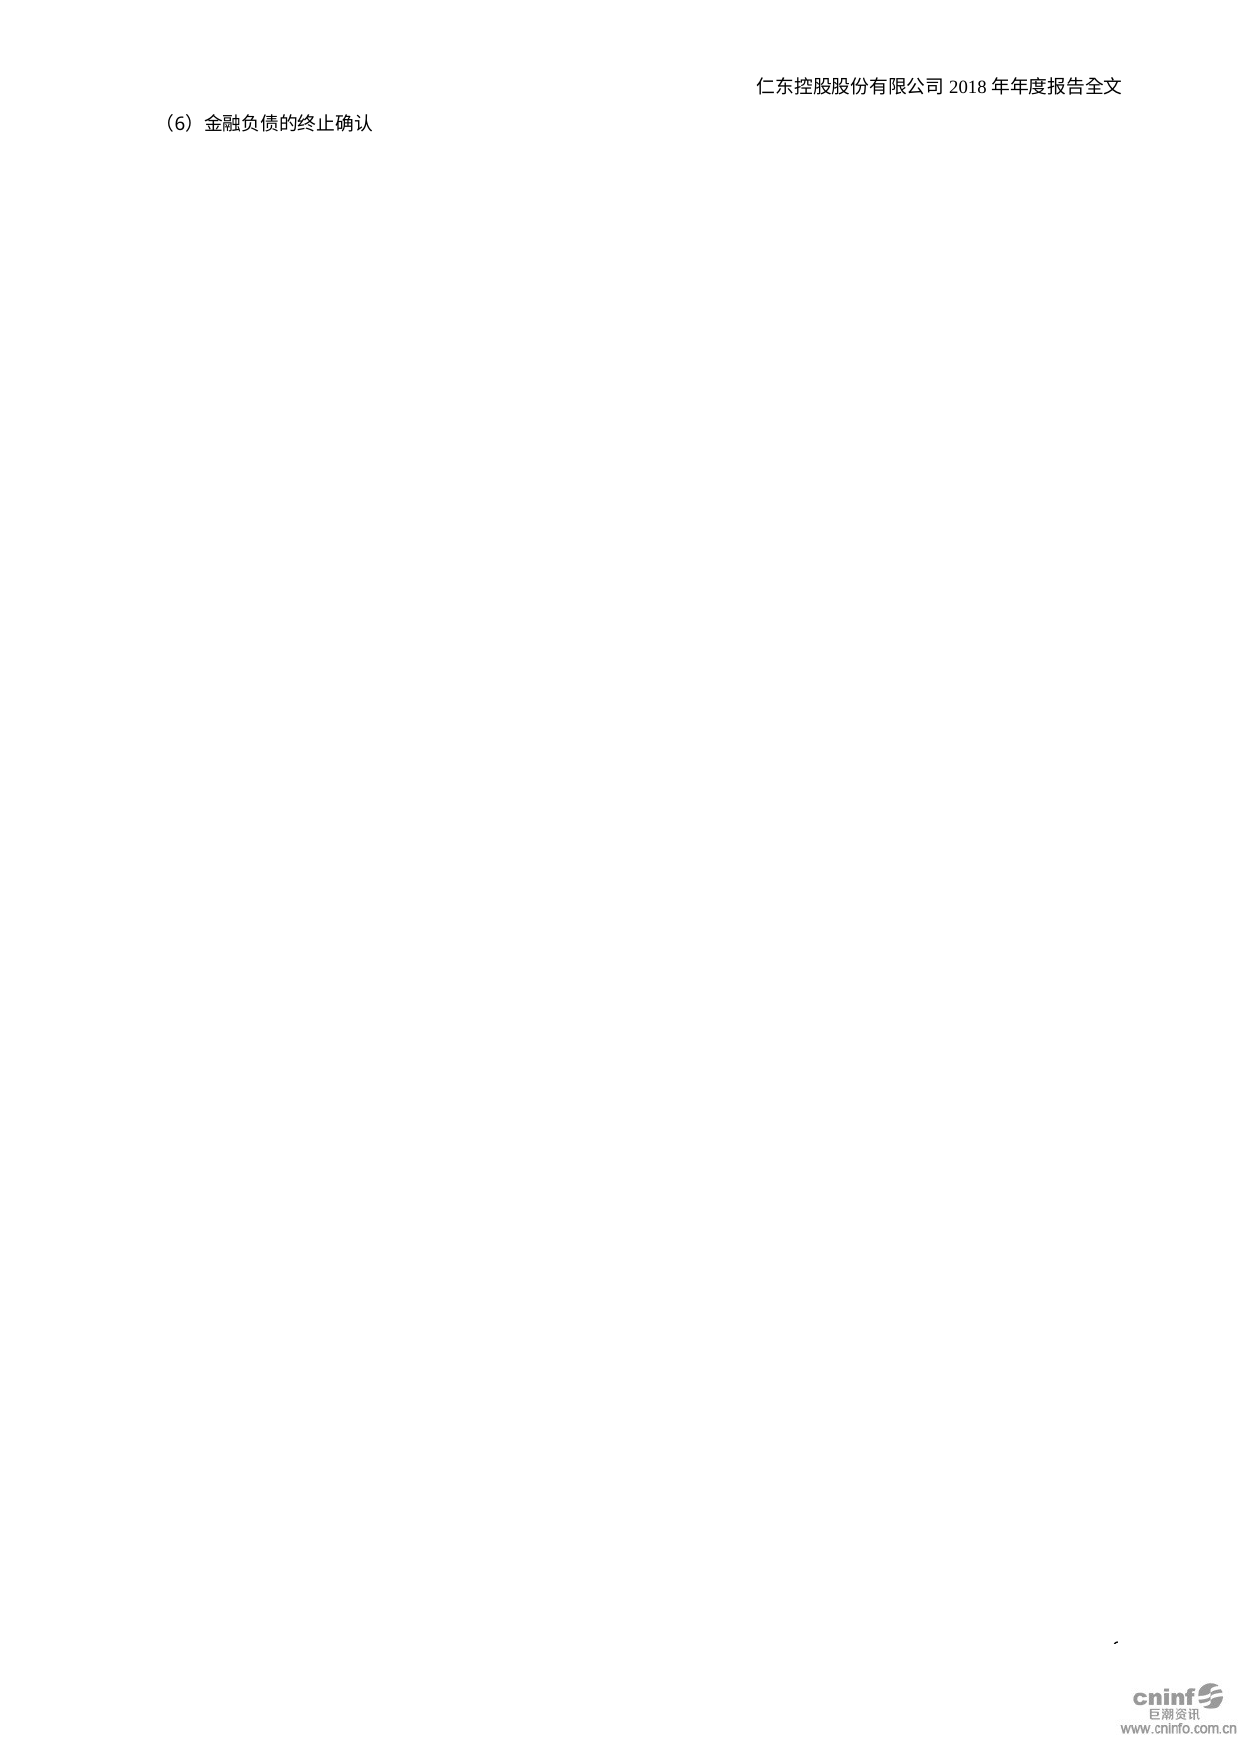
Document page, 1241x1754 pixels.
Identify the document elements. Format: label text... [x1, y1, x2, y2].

text （6）金融负债的终止确认 [156, 110, 1240, 136]
picture [1115, 1680, 1240, 1737]
